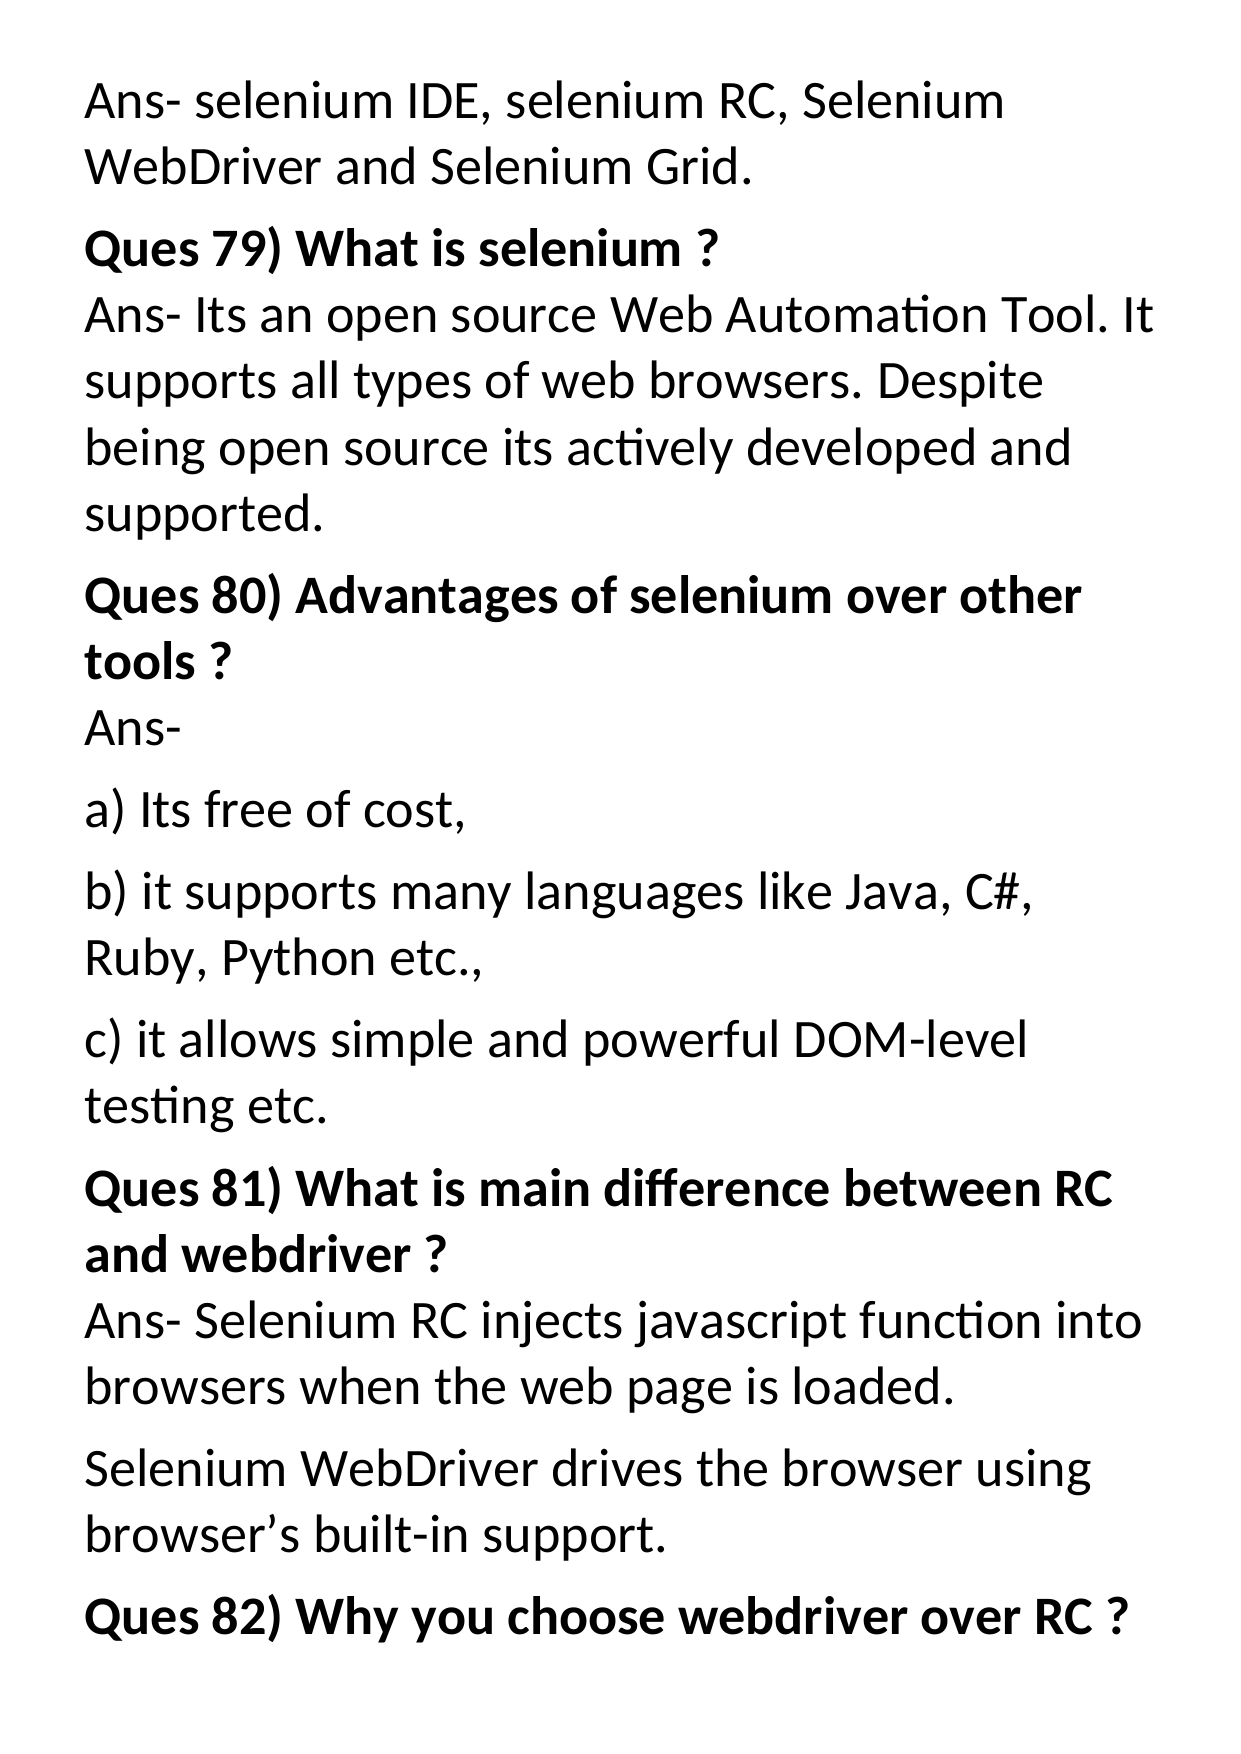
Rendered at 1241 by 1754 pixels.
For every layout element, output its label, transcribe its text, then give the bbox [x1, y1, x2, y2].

text b) it supports many languages like Java, C#, Ruby, Python etc., [84, 857, 1165, 989]
text Ans- Selenium RC injects javascript function into browsers when the web page is loaded. [84, 1286, 1165, 1418]
text Ques 81) What is main difference between RC and webdriver ? [84, 1153, 1165, 1286]
text Ques 82) Why you choose webdriver over RC ? [84, 1582, 1165, 1648]
text Ans- [84, 693, 1165, 759]
text Ans- selenium IDE, selenium RC, Selenium WebDriver and Selenium Grid. [84, 66, 1165, 198]
text a) Its free of cost, [84, 775, 1165, 841]
text Ques 79) What is selenium ? [84, 214, 1165, 280]
text Ques 80) Advantages of selenium over other tools ? [84, 561, 1165, 693]
text Selenium WebDriver drives the browser using browser’s built-in support. [84, 1434, 1165, 1566]
text c) it allows simple and powerful DOM-level testing etc. [84, 1005, 1165, 1137]
text Ans- Its an open source Web Automation Tool. It supports all types of web browsers. Despite being open source its actively developed and supported. [84, 280, 1165, 544]
